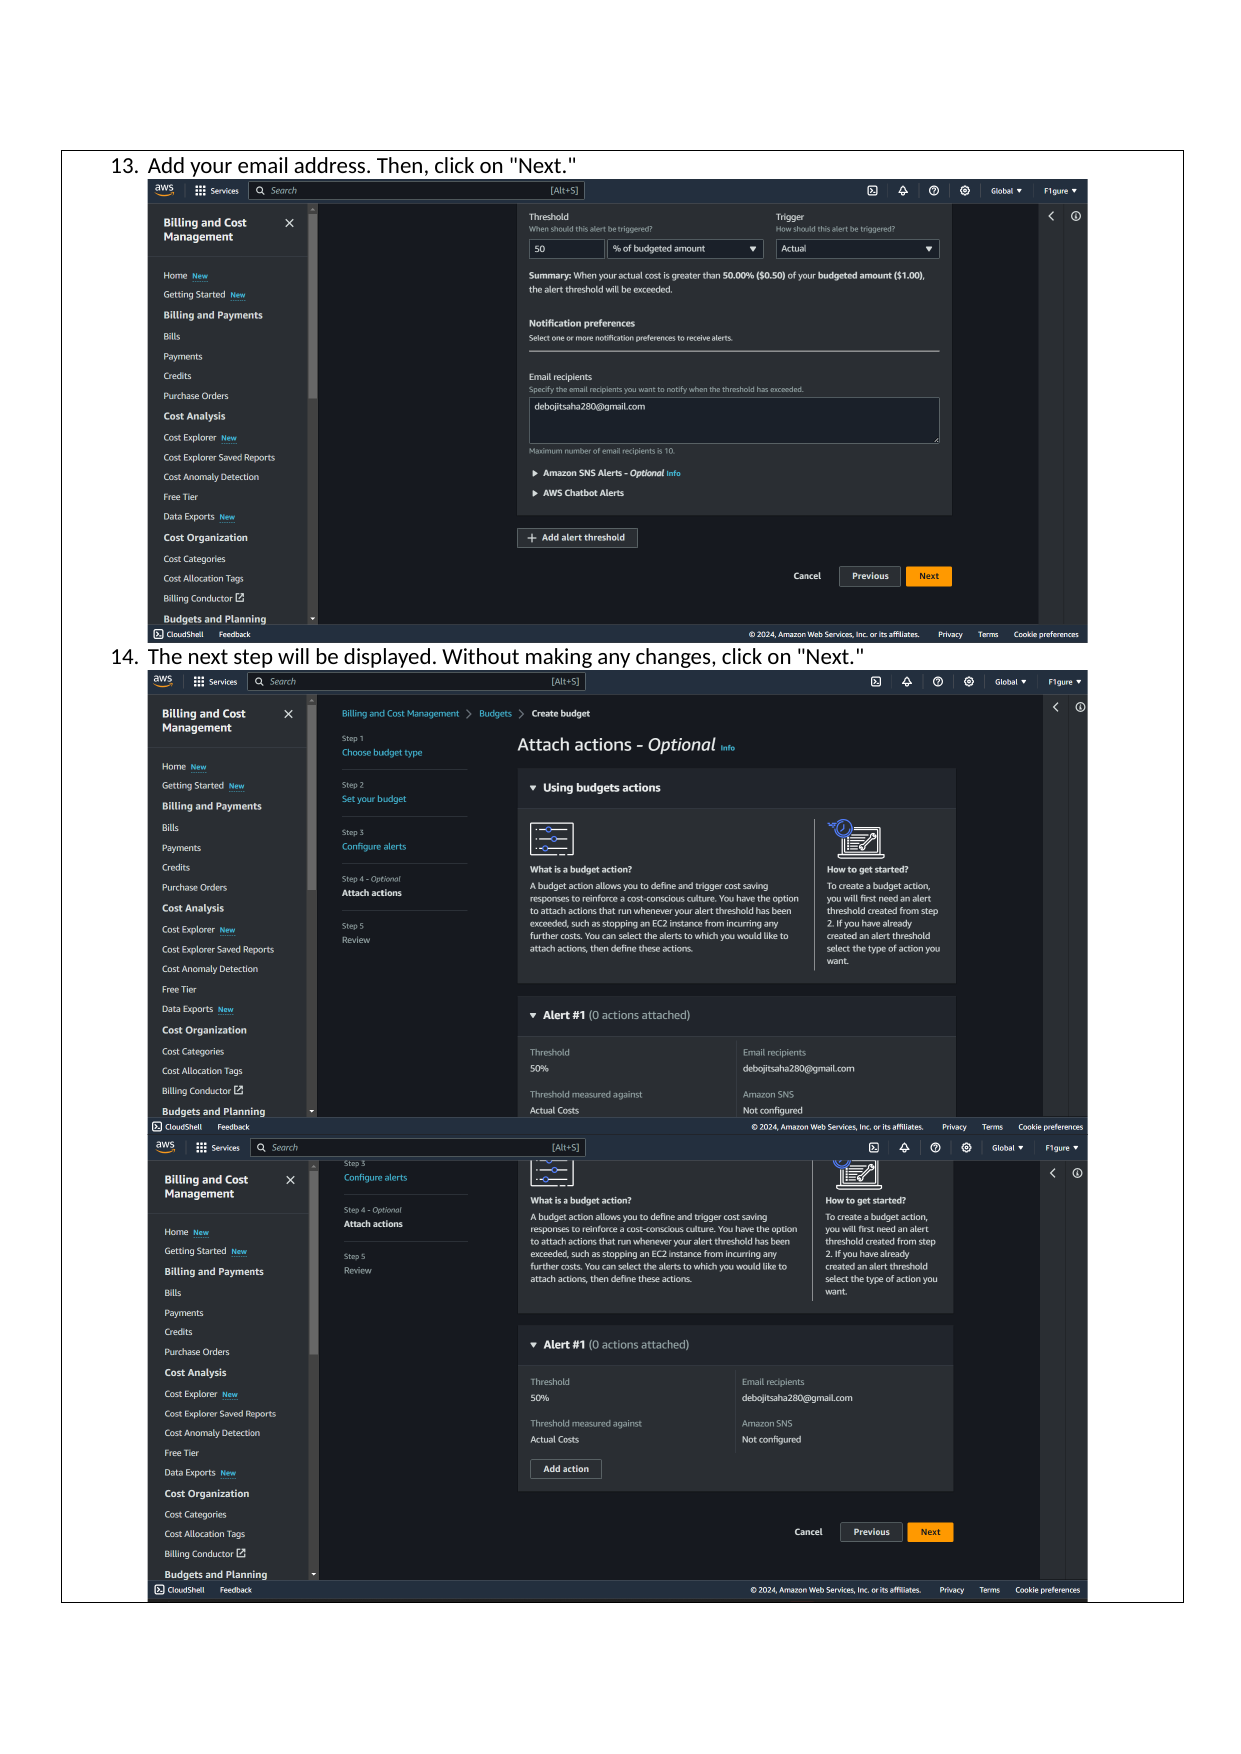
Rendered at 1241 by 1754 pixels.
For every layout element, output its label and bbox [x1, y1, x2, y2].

picture [147, 179, 1088, 643]
table_header [62, 151, 1183, 1602]
picture [147, 670, 1088, 1602]
